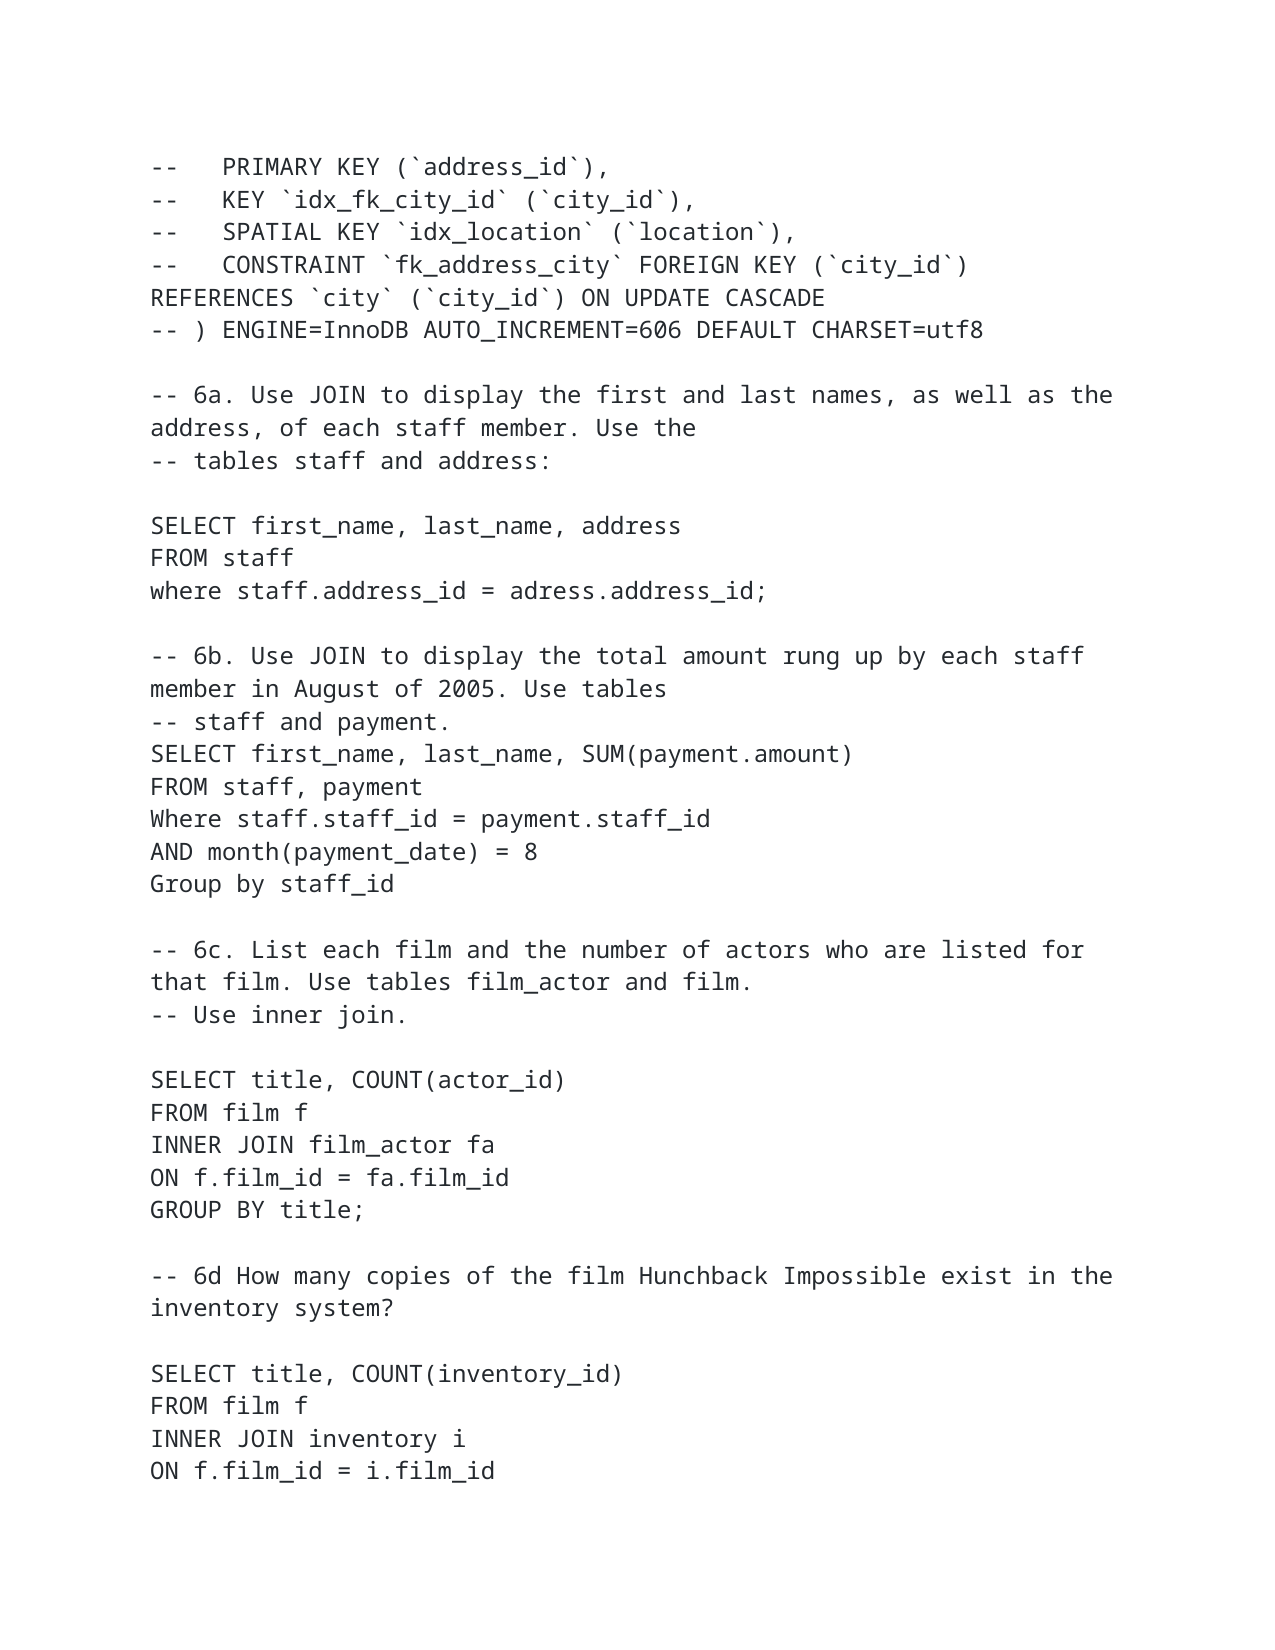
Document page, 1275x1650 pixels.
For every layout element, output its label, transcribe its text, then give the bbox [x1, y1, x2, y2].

text AND month(payment_date) = 8 [150, 835, 1125, 867]
text FROM staff, payment [150, 769, 1125, 802]
text -- CONSTRAINT `fk_address_city` FOREIGN KEY (`city_id`) REFERENCES `city` (`city_id`) ON UPDATE CASCADE [150, 248, 1125, 313]
text where staff.address_id = adress.address_id; [150, 574, 1125, 606]
text -- ) ENGINE=InnoDB AUTO_INCREMENT=606 DEFAULT CHARSET=utf8 [150, 313, 1125, 346]
text FROM film f [150, 1096, 1125, 1128]
text -- Use inner join. [150, 998, 1125, 1030]
text GROUP BY title; [150, 1193, 1125, 1226]
text -- KEY `idx_fk_city_id` (`city_id`), [150, 183, 1125, 215]
text SELECT first_name, last_name, address [150, 509, 1125, 541]
text INNER JOIN film_actor fa [150, 1128, 1125, 1161]
text SELECT first_name, last_name, SUM(payment.amount) [150, 737, 1125, 769]
text ON f.film_id = fa.film_id [150, 1161, 1125, 1193]
text Where staff.staff_id = payment.staff_id [150, 802, 1125, 835]
text -- 6b. Use JOIN to display the total amount rung up by each staff member in August of 2005. Use tables [150, 639, 1125, 704]
text -- tables staff and address: [150, 443, 1125, 476]
text Group by staff_id [150, 867, 1125, 900]
text ON f.film_id = i.film_id [150, 1454, 1125, 1487]
text -- PRIMARY KEY (`address_id`), [150, 150, 1125, 183]
text SELECT title, COUNT(actor_id) [150, 1063, 1125, 1096]
text -- staff and payment. [150, 704, 1125, 737]
text FROM film f [150, 1389, 1125, 1422]
text -- SPATIAL KEY `idx_location` (`location`), [150, 215, 1125, 248]
text -- 6c. List each film and the number of actors who are listed for that film. Use tables film_actor and film. [150, 932, 1125, 998]
text FROM staff [150, 541, 1125, 574]
text INNER JOIN inventory i [150, 1422, 1125, 1454]
text -- 6a. Use JOIN to display the first and last names, as well as the address, of each staff member. Use the [150, 378, 1125, 443]
text SELECT title, COUNT(inventory_id) [150, 1356, 1125, 1389]
text -- 6d How many copies of the film Hunchback Impossible exist in the inventory system? [150, 1258, 1125, 1324]
